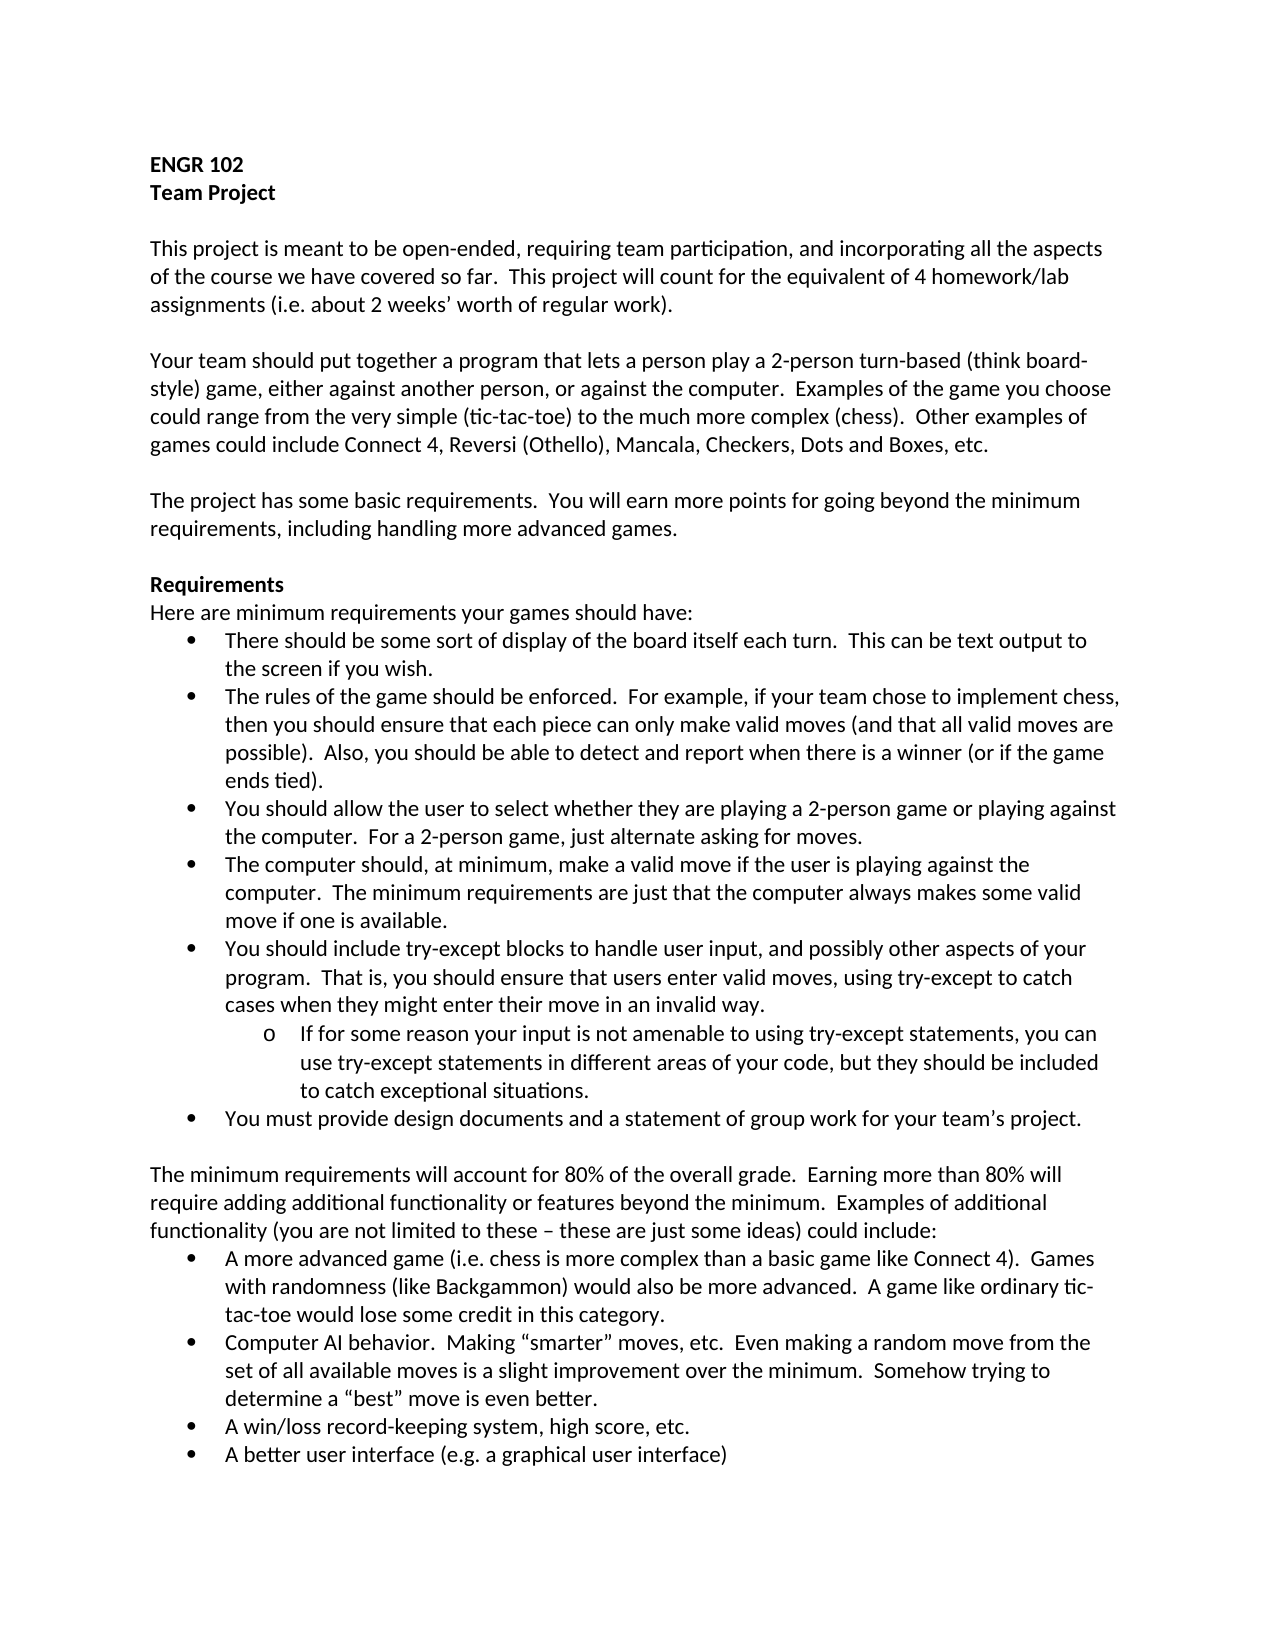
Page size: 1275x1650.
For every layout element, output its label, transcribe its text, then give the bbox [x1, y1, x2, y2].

text Team Project [150, 178, 1125, 206]
list A more advanced game (i.e. chess is more complex than a basic game like Connect 4). Games with randomness (like Backgammon) would also be more advanced. A game like ordinary tic-tac-toe would lose some credit in this category. [187, 1244, 1125, 1328]
list There should be some sort of display of the board itself each turn. This can be text output to the screen if you wish. [187, 626, 1125, 682]
list You must provide design documents and a statement of group work for your team’s project. [187, 1104, 1125, 1132]
text ENGR 102 [150, 150, 1125, 178]
text Your team should put together a program that lets a person play a 2-person turn-based (think board-style) game, either against another person, or against the computer. Examples of the game you choose could range from the very simple (tic-tac-toe) to the much more complex (chess). Other examples of games could include Connect 4, Reversi (Othello), Mancala, Checkers, Dots and Boxes, etc. [150, 346, 1125, 458]
list Computer AI behavior. Making “smarter” moves, etc. Even making a random move from the set of all available moves is a slight improvement over the minimum. Somehow trying to determine a “best” move is even better. [187, 1328, 1125, 1412]
list If for some reason your input is not amenable to using try-except statements, you can use try-except statements in different areas of your code, but they should be included to catch exceptional situations. [262, 1019, 1125, 1104]
list You should allow the user to select whether they are playing a 2-person game or playing against the computer. For a 2-person game, just alternate asking for moves. [187, 794, 1125, 851]
text The project has some basic requirements. You will earn more points for going beyond the minimum requirements, including handling more advanced games. [150, 486, 1125, 542]
list The rules of the game should be enforced. For example, if your team chose to implement chess, then you should ensure that each piece can only make valid moves (and that all valid moves are possible). Also, you should be able to detect and report when there is a winner (or if the game ends tied). [187, 682, 1125, 794]
text Requirements [150, 570, 1125, 598]
list A better user interface (e.g. a graphical user interface) [187, 1440, 1125, 1468]
text Here are minimum requirements your games should have: [150, 598, 1125, 626]
text This project is meant to be open-ended, requiring team participation, and incorporating all the aspects of the course we have covered so far. This project will count for the equivalent of 4 homework/lab assignments (i.e. about 2 weeks’ worth of regular work). [150, 234, 1125, 318]
list You should include try-except blocks to handle user input, and possibly other aspects of your program. That is, you should ensure that users enter valid moves, using try-except to catch cases when they might enter their move in an invalid way. [187, 934, 1125, 1019]
list A win/loss record-keeping system, high score, etc. [187, 1412, 1125, 1440]
text The minimum requirements will account for 80% of the overall grade. Earning more than 80% will require adding additional functionality or features beyond the minimum. Examples of additional functionality (you are not limited to these – these are just some ideas) could include: [150, 1160, 1125, 1244]
list The computer should, at minimum, make a valid move if the user is playing against the computer. The minimum requirements are just that the computer always makes some valid move if one is available. [187, 851, 1125, 934]
